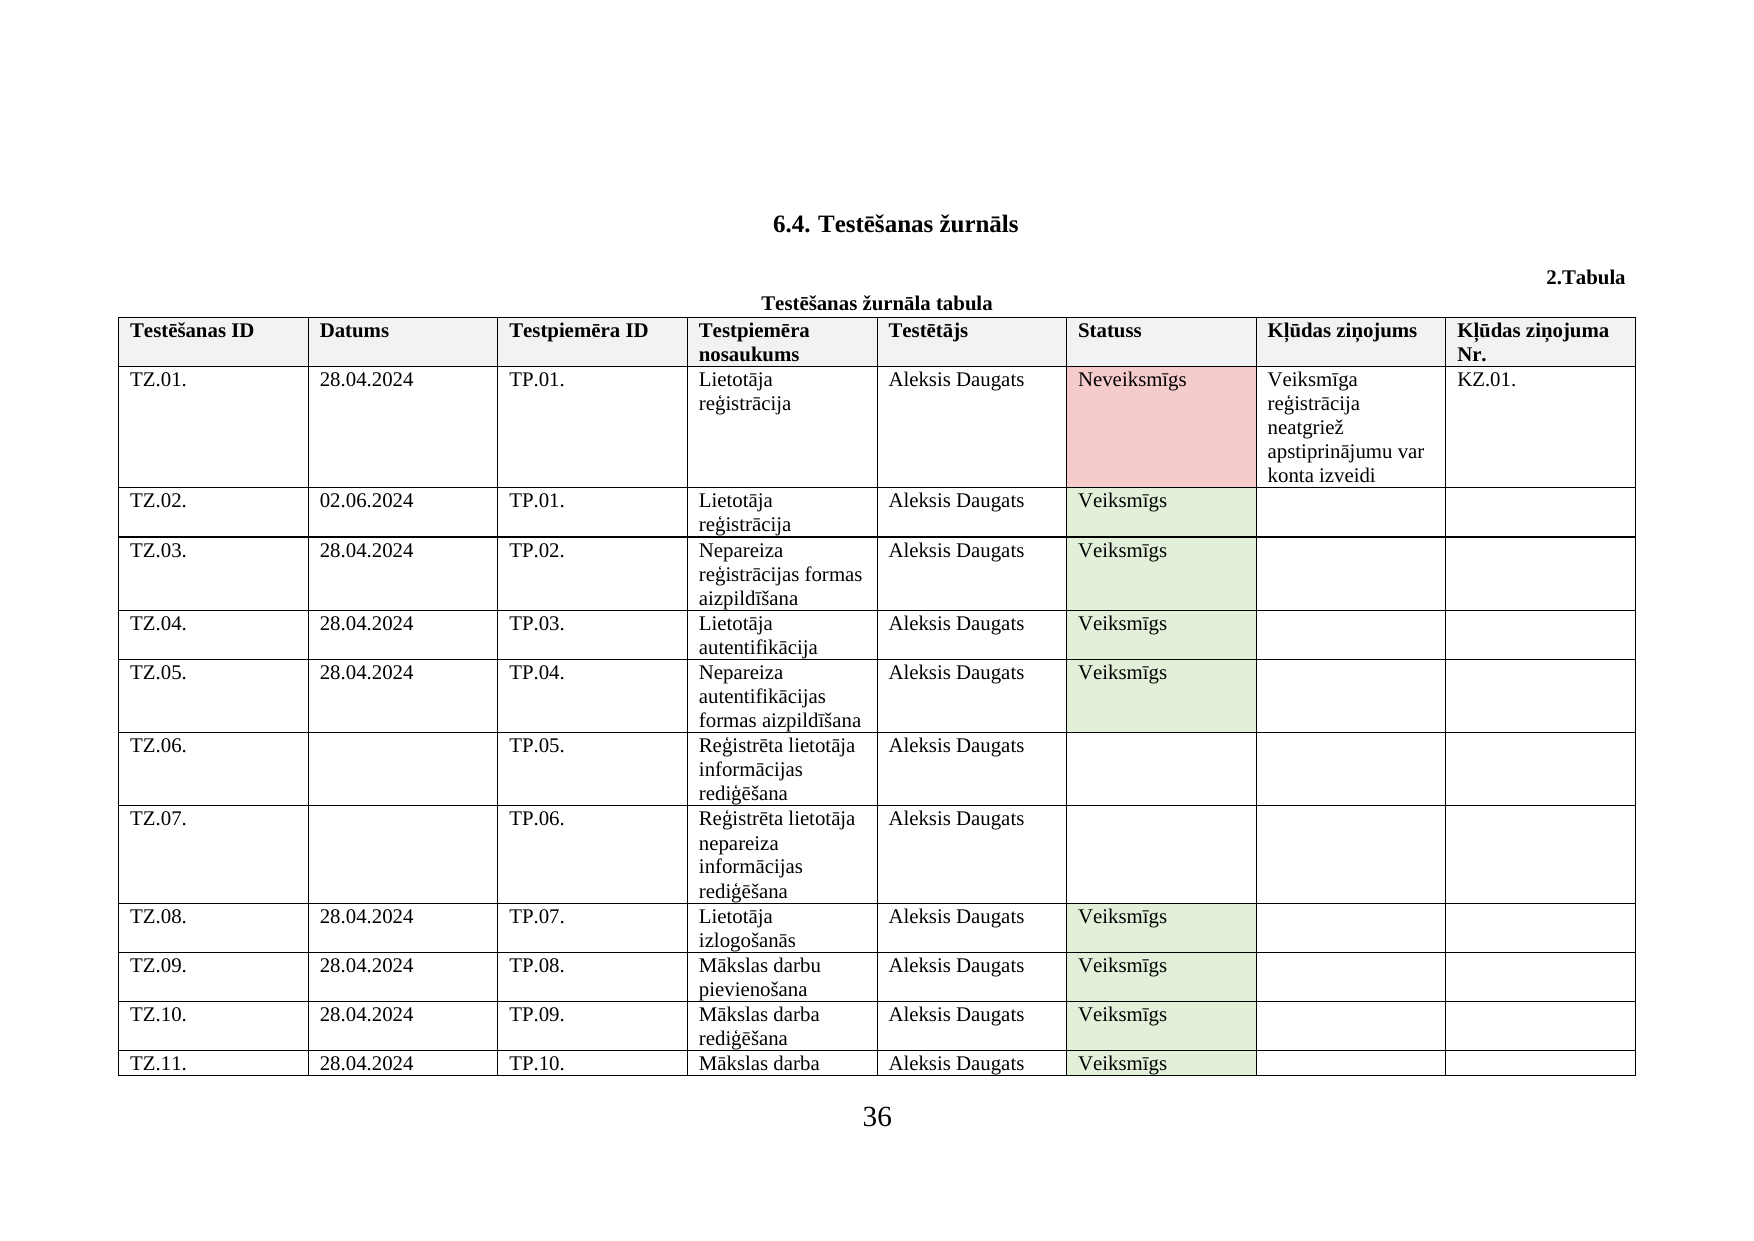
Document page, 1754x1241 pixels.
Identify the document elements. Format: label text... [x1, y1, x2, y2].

table_cell TZ.08. [119, 904, 308, 952]
table_cell Veiksmīgs [1067, 953, 1256, 1001]
table_header Testpiemēra ID [498, 318, 687, 366]
table_cell Lietotāja izlogošanās [688, 904, 877, 952]
table_cell [1446, 904, 1635, 952]
table_cell [1446, 538, 1635, 610]
table_cell TZ.01. [119, 367, 308, 487]
list 2.Tabula [193, 265, 1625, 289]
table_cell 28.04.2024 [309, 1051, 497, 1075]
table_cell Aleksis Daugats [878, 1002, 1066, 1050]
table_cell [1446, 953, 1635, 1001]
table_cell Lietotāja autentifikācija [688, 611, 877, 659]
subtitle Testēšanas žurnāls [156, 209, 1636, 238]
table_cell [1257, 733, 1445, 805]
table_header Kļūdas ziņojuma Nr. [1446, 318, 1635, 366]
table_cell 28.04.2024 [309, 1002, 497, 1050]
table_cell TZ.07. [119, 806, 308, 903]
table_cell [1257, 611, 1445, 659]
table_cell TZ.04. [119, 611, 308, 659]
table_cell Reģistrēta lietotāja informācijas rediģēšana [688, 733, 877, 805]
table_cell 28.04.2024 [309, 367, 497, 487]
table_cell TP.10. [498, 1051, 687, 1075]
table_cell [1446, 660, 1635, 732]
table_cell Veiksmīgs [1067, 1051, 1256, 1075]
table_cell [1067, 733, 1256, 805]
table_cell Veiksmīgs [1067, 488, 1256, 536]
table_cell TP.09. [498, 1002, 687, 1050]
table_cell Aleksis Daugats [878, 367, 1066, 487]
table_cell Aleksis Daugats [878, 538, 1066, 610]
table_cell KZ.01. [1446, 367, 1635, 487]
table_cell [309, 806, 497, 903]
table_cell TP.01. [498, 367, 687, 487]
table_cell Lietotāja reģistrācija [688, 367, 877, 487]
table_cell Veiksmīga reģistrācija neatgriež apstiprinājumu var konta izveidi [1257, 367, 1445, 487]
table_cell Neveiksmīgs [1067, 367, 1256, 487]
table_cell Veiksmīgs [1067, 904, 1256, 952]
table_cell 02.06.2024 [309, 488, 497, 536]
table_cell Veiksmīgs [1067, 660, 1256, 732]
table_cell TP.03. [498, 611, 687, 659]
table_cell Nepareiza reģistrācijas formas aizpildīšana [688, 538, 877, 610]
table_cell [1257, 538, 1445, 610]
table_cell 28.04.2024 [309, 660, 497, 732]
table_cell [1257, 953, 1445, 1001]
table_cell [1446, 1051, 1635, 1075]
table_cell TZ.03. [119, 538, 308, 610]
table_cell [1257, 660, 1445, 732]
table_cell Veiksmīgs [1067, 611, 1256, 659]
table_cell TP.02. [498, 538, 687, 610]
table_cell [1257, 488, 1445, 536]
table_cell 28.04.2024 [309, 611, 497, 659]
table_cell Aleksis Daugats [878, 733, 1066, 805]
table_cell Aleksis Daugats [878, 1051, 1066, 1075]
table_cell TZ.09. [119, 953, 308, 1001]
table_cell Mākslas darba noņemšana [688, 1051, 877, 1075]
table_cell [1446, 488, 1635, 536]
table_cell [1257, 806, 1445, 903]
table_cell Mākslas darba rediģēšana [688, 1002, 877, 1050]
table_cell TZ.05. [119, 660, 308, 732]
table_cell Aleksis Daugats [878, 488, 1066, 536]
table_cell 28.04.2024 [309, 904, 497, 952]
text Testēšanas žurnāla tabula [118, 291, 1636, 315]
table_cell Reģistrēta lietotāja nepareiza informācijas rediģēšana [688, 806, 877, 903]
table_cell 28.04.2024 [309, 538, 497, 610]
table_cell [1067, 806, 1256, 903]
table_cell Mākslas darbu pievienošana [688, 953, 877, 1001]
table_cell TP.08. [498, 953, 687, 1001]
table_header Statuss [1067, 318, 1256, 366]
table_cell [1446, 611, 1635, 659]
table_cell TZ.11. [119, 1051, 308, 1075]
table_cell Aleksis Daugats [878, 904, 1066, 952]
table_cell Aleksis Daugats [878, 660, 1066, 732]
table_cell Nepareiza autentifikācijas formas aizpildīšana [688, 660, 877, 732]
table_cell TZ.02. [119, 488, 308, 536]
table_cell TZ.06. [119, 733, 308, 805]
table_header Kļūdas ziņojums [1257, 318, 1445, 366]
table_cell Aleksis Daugats [878, 806, 1066, 903]
table_header Testpiemēra nosaukums [688, 318, 877, 366]
table_cell Aleksis Daugats [878, 611, 1066, 659]
table_cell TP.05. [498, 733, 687, 805]
table_header Datums [309, 318, 497, 366]
table_cell Aleksis Daugats [878, 953, 1066, 1001]
table_cell Lietotāja reģistrācija [688, 488, 877, 536]
table_cell [1257, 1002, 1445, 1050]
table_header Testēšanas ID [119, 318, 308, 366]
table_cell TP.06. [498, 806, 687, 903]
table_cell [1257, 904, 1445, 952]
table_cell [1446, 806, 1635, 903]
table_cell 28.04.2024 [309, 953, 497, 1001]
table_cell TZ.10. [119, 1002, 308, 1050]
table_cell Veiksmīgs [1067, 538, 1256, 610]
table_cell TP.04. [498, 660, 687, 732]
table_cell Veiksmīgs [1067, 1002, 1256, 1050]
table_cell TP.07. [498, 904, 687, 952]
table_cell [1446, 733, 1635, 805]
table_cell [309, 733, 497, 805]
table_header Testētājs [878, 318, 1066, 366]
table_cell [1257, 1051, 1445, 1075]
table_cell [1446, 1002, 1635, 1050]
table_cell TP.01. [498, 488, 687, 536]
